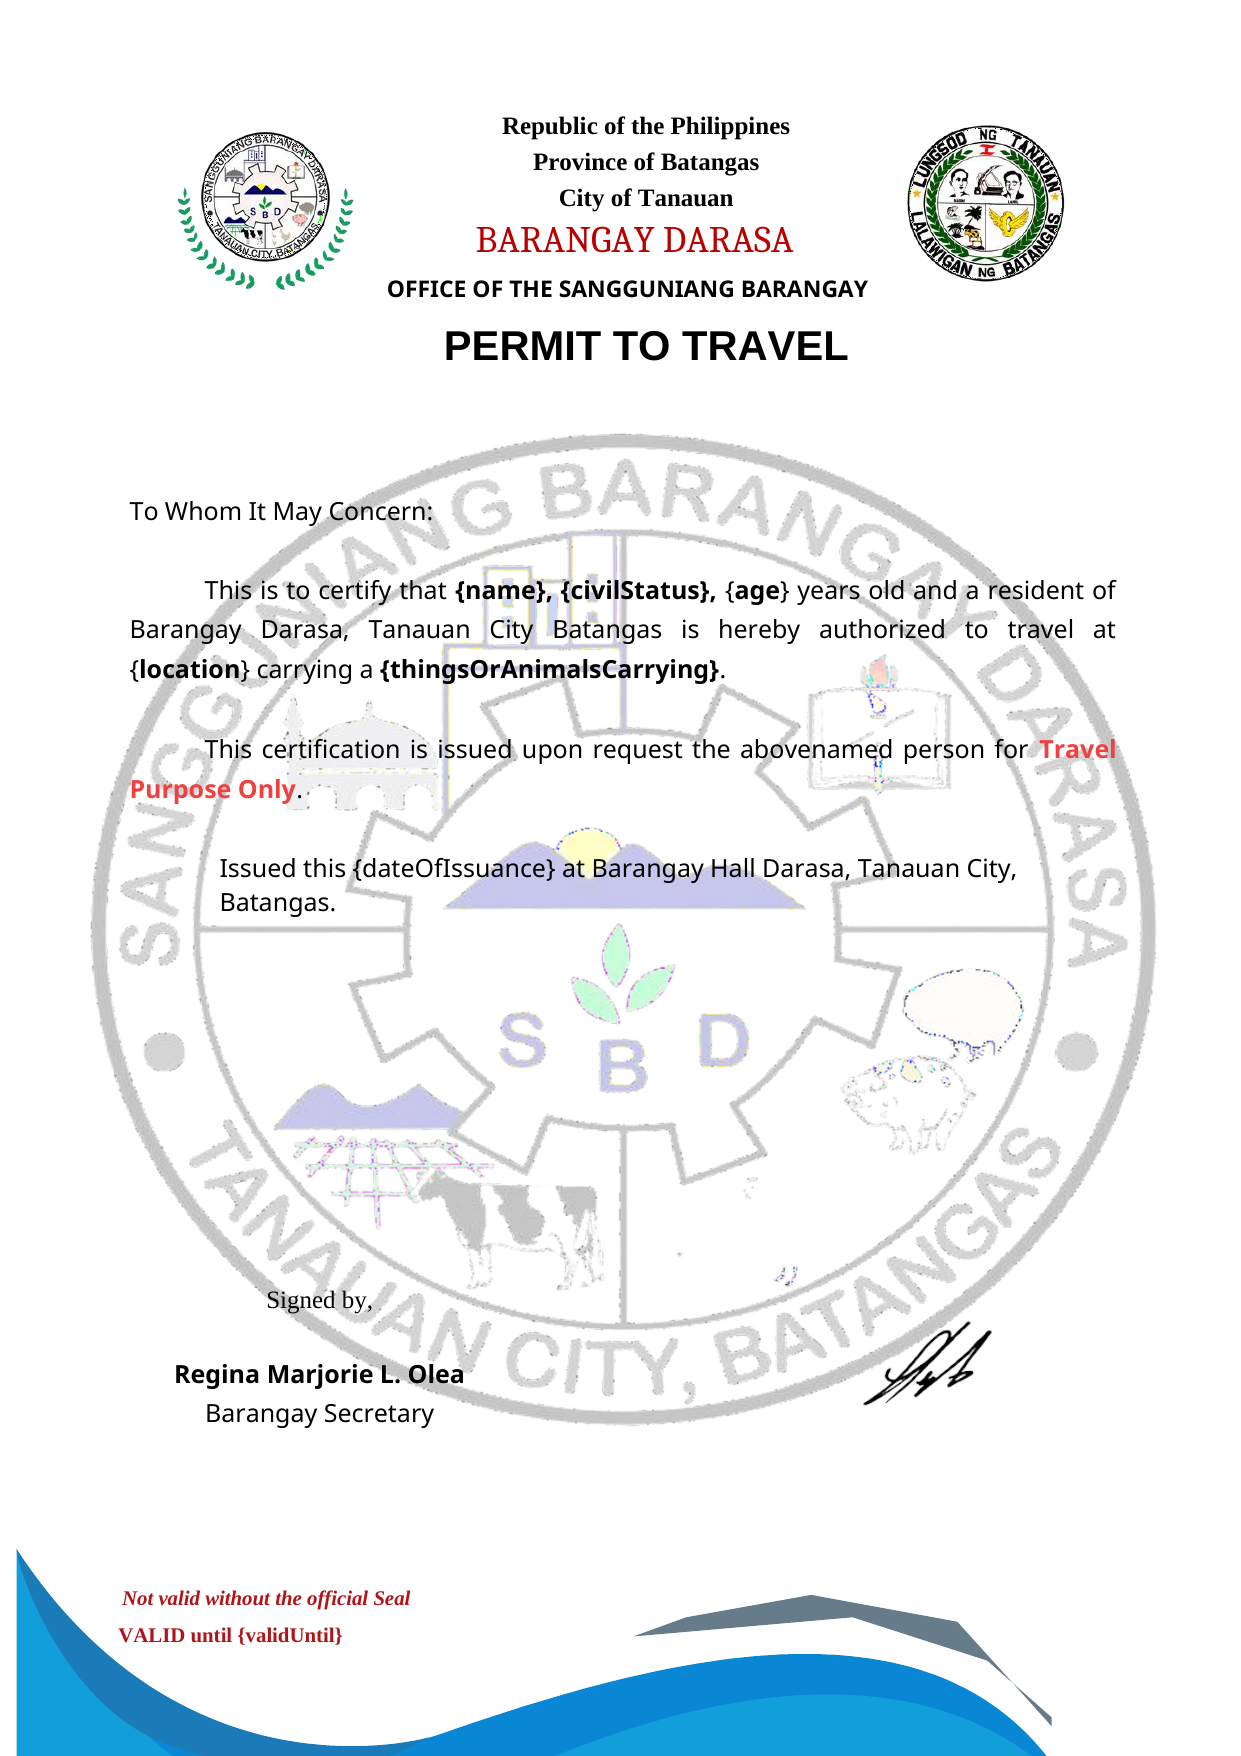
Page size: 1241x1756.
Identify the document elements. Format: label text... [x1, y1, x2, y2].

subtitle City of Tanauan [289, 183, 938, 212]
text Barangay Secretary [152, 1396, 487, 1430]
title PERMIT TO TRAVEL [101, 322, 1165, 369]
text VALID until {validUntil} [118, 1623, 487, 1647]
picture [175, 262, 355, 273]
text Issued this {dateOfIssuance} at Barangay Hall Darasa, Tanauan City, Batangas. [219, 851, 1106, 919]
subtitle Regina Marjorie L. Olea [152, 1357, 487, 1391]
subtitle Province of Batangas [289, 147, 938, 176]
picture [90, 433, 1157, 1446]
picture [175, 130, 355, 219]
text OFFICE OF THE SANGGUNIANG BARANGAY [101, 273, 1154, 305]
text Not valid without the official Seal [75, 1586, 487, 1610]
text This is to certify that {name}, {civilStatus}, {age} years old and a resident of Barangay Darasa, Tanauan City Batangas is hereby authorized to travel at {location} carrying a {thingsOrAnimalsCarrying}. [129, 572, 1117, 686]
text This certification is issued upon request the abovenamed person for Travel Purpose Only. [129, 732, 1117, 805]
text BARANGAY DARASA [103, 219, 1165, 262]
picture [905, 262, 1066, 273]
text Signed by, [152, 1285, 487, 1313]
subtitle Republic of the Philippines [289, 111, 938, 140]
text To Whom It May Concern: [129, 493, 1165, 527]
picture [905, 123, 1066, 219]
